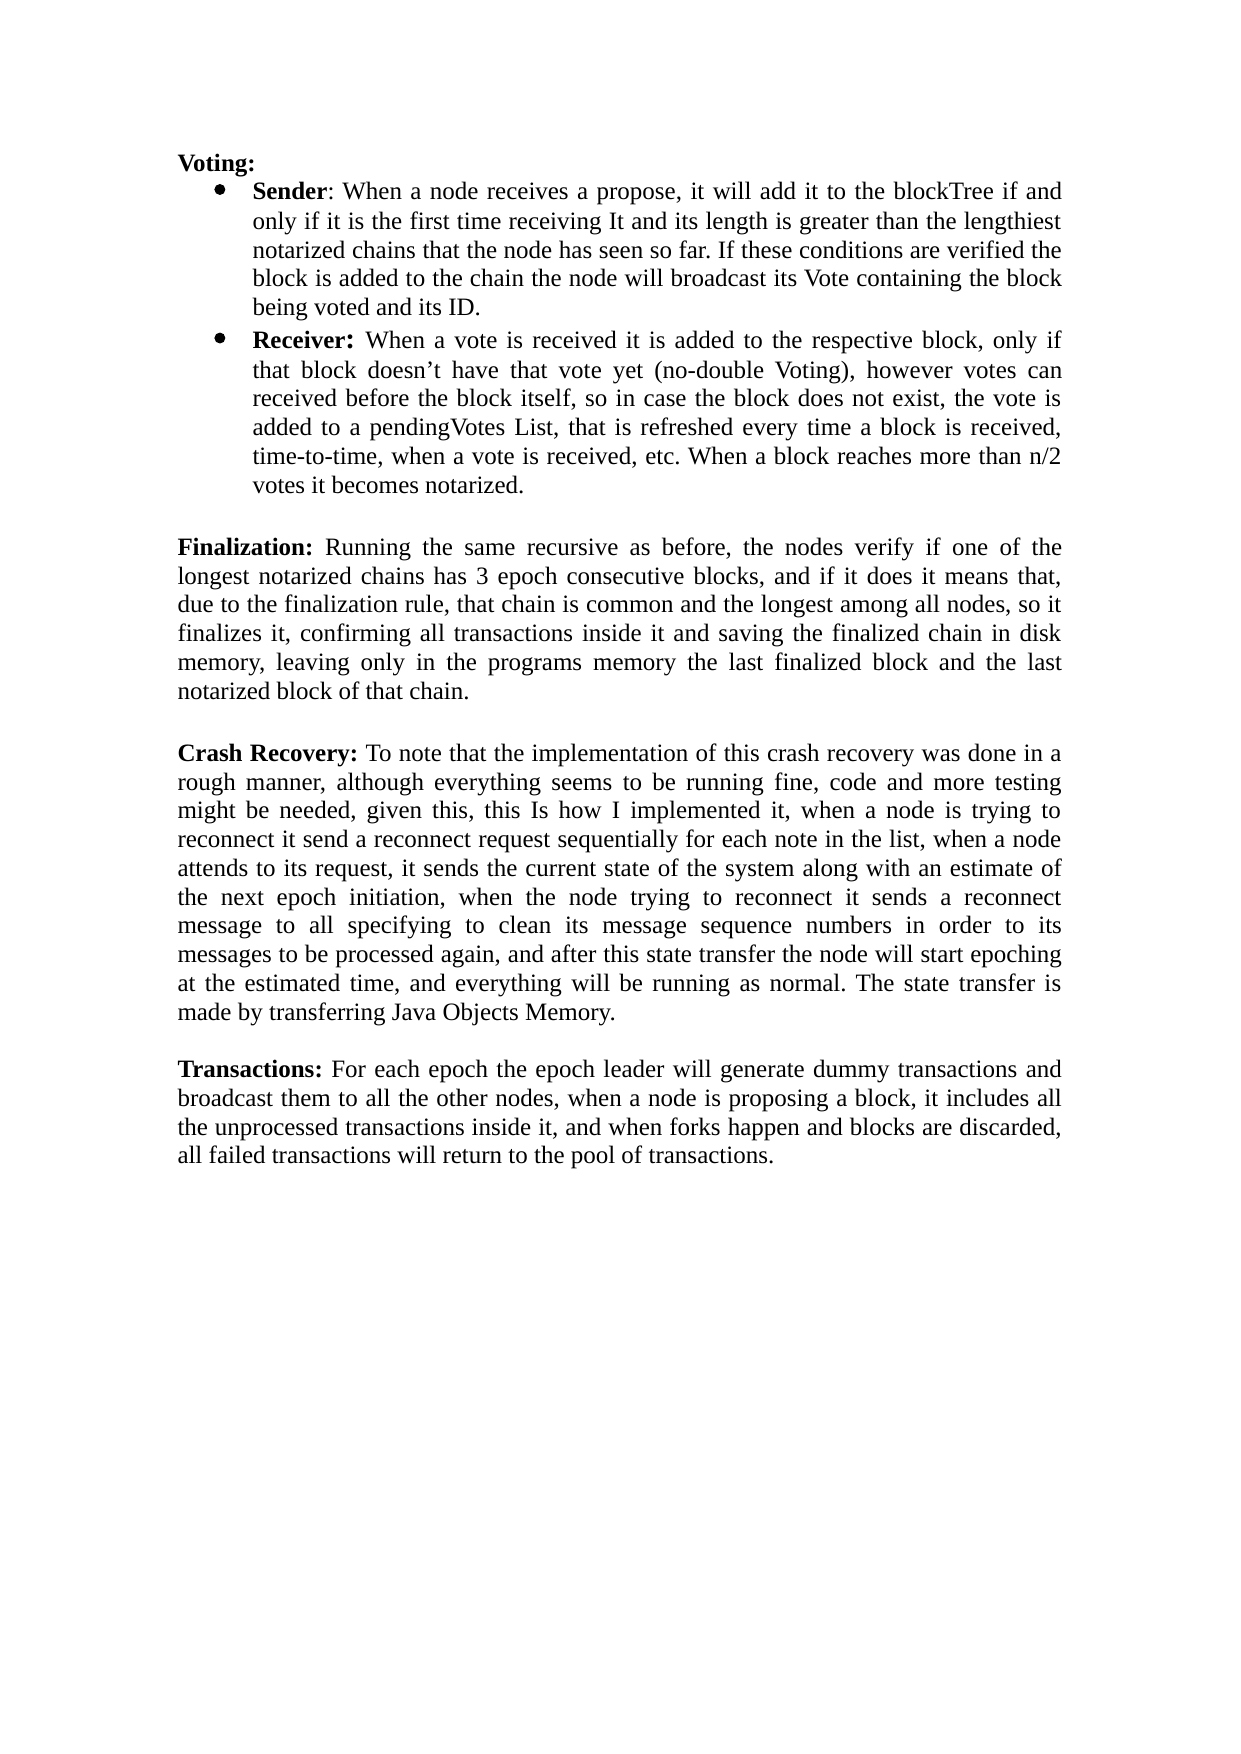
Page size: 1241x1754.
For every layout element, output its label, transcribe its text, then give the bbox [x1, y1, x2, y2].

text Finalization: Running the same recursive as before, the nodes verify if one of the longest notarized chains has 3 epoch consecutive blocks, and if it does it means that, due to the finalization rule, that chain is common and the longest among all nodes, so it finalizes it, confirming all transactions inside it and saving the finalized chain in disk memory, leaving only in the programs memory the last finalized block and the last notarized block of that chain. [177, 532, 1063, 704]
text Crash Recovery: To note that the implementation of this crash recovery was done in a rough manner, although everything seems to be running fine, code and more testing might be needed, given this, this Is how I implemented it, when a node is trying to reconnect it send a reconnect request sequentially for each note in the list, when a node attends to its request, it sends the current state of the system along with an estimate of the next epoch initiation, when the node trying to reconnect it sends a reconnect message to all specifying to clean its message sequence numbers in order to its messages to be processed again, and after this state transfer the node will start epoching at the estimated time, and everything will be running as normal. The state transfer is made by transferring Java Objects Memory. [177, 738, 1063, 1026]
list Receiver: When a vote is received it is added to the respective block, only if that block doesn’t have that vote yet (no-double Voting), however votes can received before the block itself, so in case the block does not exist, the vote is added to a pendingVotes List, that is refreshed every time a block is received, time-to-time, when a vote is received, etc. When a block reaches more than n/2 votes it becomes notarized. [215, 321, 1063, 498]
text Voting: [177, 148, 1063, 176]
text Transactions: For each epoch the epoch leader will generate dummy transactions and broadcast them to all the other nodes, when a node is proposing a block, it includes all the unprocessed transactions inside it, and when forks happen and blocks are discarded, all failed transactions will return to the pool of transactions. [177, 1054, 1063, 1169]
list Sender: When a node receives a propose, it will add it to the blockTree if and only if it is the first time receiving It and its length is greater than the lengthiest notarized chains that the node has seen so far. If these conditions are verified the block is added to the chain the node will broadcast its Vote containing the block being voted and its ID. [215, 176, 1063, 321]
